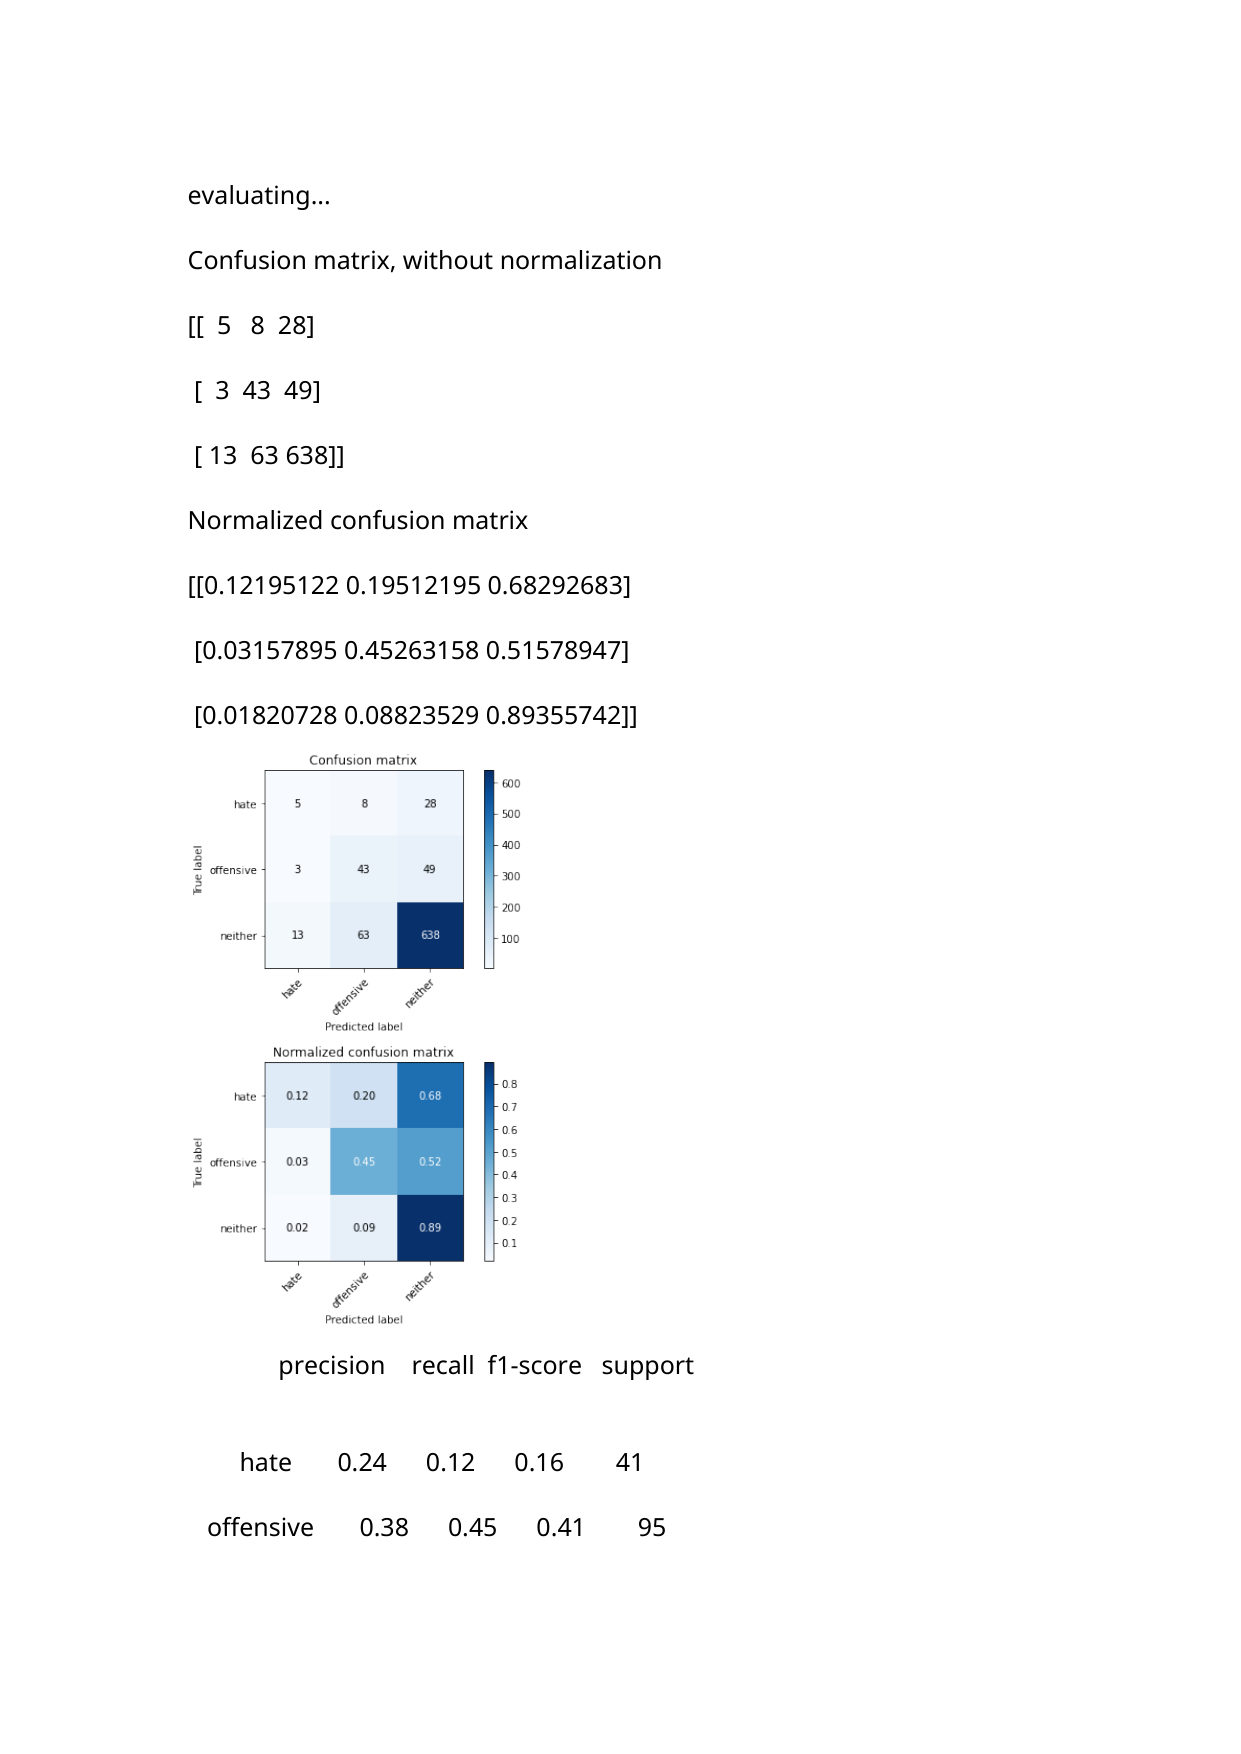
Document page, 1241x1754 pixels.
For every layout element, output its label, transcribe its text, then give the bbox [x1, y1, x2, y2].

picture [187, 1040, 525, 1332]
text evaluating... [187, 162, 1053, 227]
text [[ 5 8 28] [187, 292, 1053, 357]
text [0.03157895 0.45263158 0.51578947] [187, 617, 1053, 682]
text precision recall f1-score support [187, 1332, 1053, 1397]
text [0.01820728 0.08823529 0.89355742]] [187, 682, 1053, 747]
text [ 13 63 638]] [187, 422, 1053, 487]
picture [187, 747, 528, 1039]
text Normalized confusion matrix [187, 487, 1053, 552]
text offensive 0.38 0.45 0.41 95 [187, 1494, 1053, 1559]
text [ 3 43 49] [187, 357, 1053, 422]
text Confusion matrix, without normalization [187, 227, 1053, 292]
text [[0.12195122 0.19512195 0.68292683] [187, 552, 1053, 617]
text hate 0.24 0.12 0.16 41 [187, 1429, 1053, 1494]
